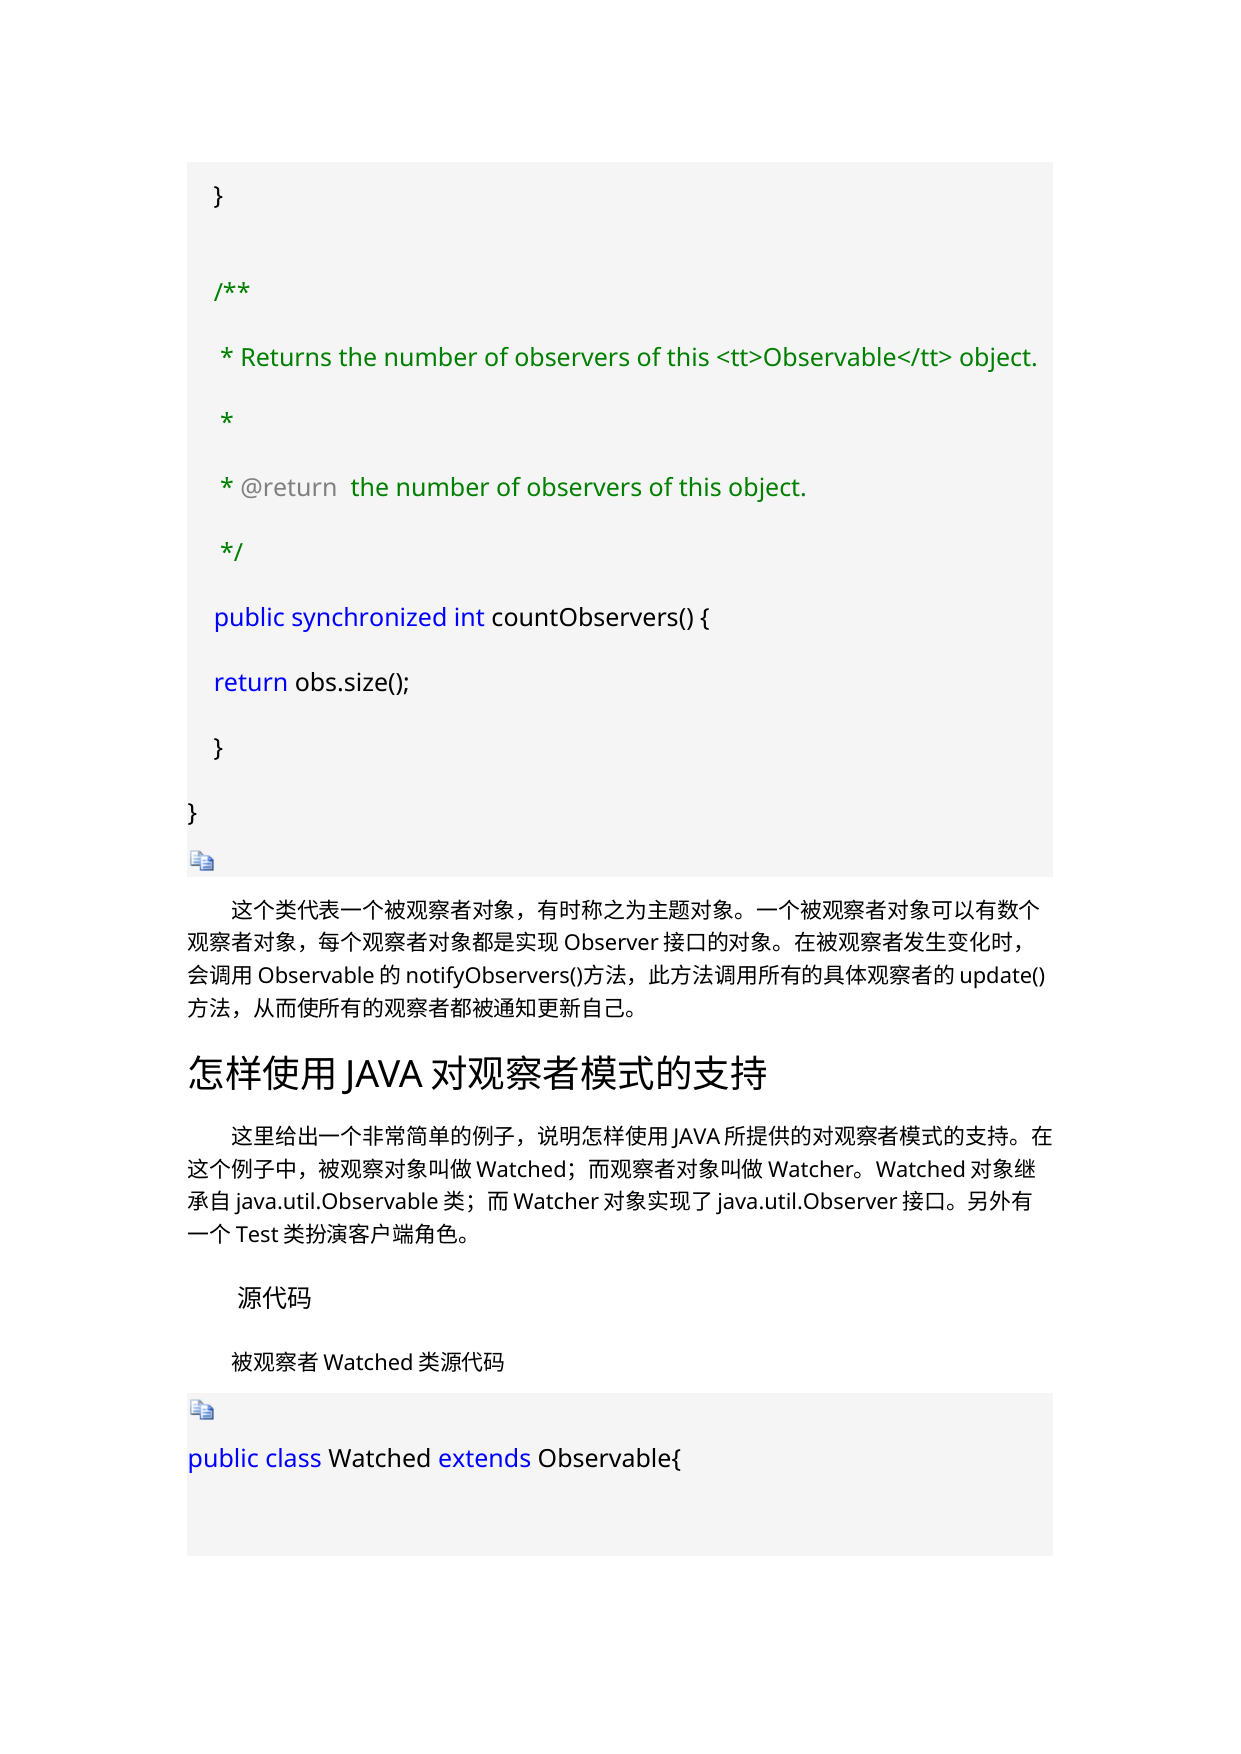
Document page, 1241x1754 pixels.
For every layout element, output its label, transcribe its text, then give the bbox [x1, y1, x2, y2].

text */ [187, 519, 1053, 584]
text return obs.size(); [187, 649, 1053, 714]
picture [187, 844, 219, 876]
text } [187, 714, 1053, 779]
text } [187, 779, 1053, 844]
text public class Watched extends Observable{ [187, 1426, 1053, 1491]
picture [187, 1393, 219, 1425]
text public synchronized int countObservers() { [187, 584, 1053, 649]
text 怎样使用JAVA对观察者模式的支持 [187, 1038, 1053, 1103]
text 这里给出一个非常简单的例子，说明怎样使用JAVA所提供的对观察者模式的支持。在这个例子中，被观察对象叫做Watched；而观察者对象叫做Watcher。Watched对象继承自java.util.Observable类；而Watcher对象实现了java.util.Observer接口。另外有一个Test类扮演客户端角色。 [187, 1119, 1053, 1249]
text * @return the number of observers of this object. [187, 454, 1053, 519]
text } [187, 162, 1053, 227]
text * [187, 389, 1053, 454]
text 这个类代表一个被观察者对象，有时称之为主题对象。一个被观察者对象可以有数个观察者对象，每个观察者对象都是实现Observer接口的对象。在被观察者发生变化时，会调用Observable的notifyObservers()方法，此方法调用所有的具体观察者的update()方法，从而使所有的观察者都被通知更新自己。 [187, 893, 1053, 1023]
text * Returns the number of observers of this <tt>Observable</tt> object. [187, 324, 1053, 389]
text 被观察者Watched类源代码 [187, 1345, 1053, 1378]
text /** [187, 259, 1053, 324]
text 源代码 [187, 1264, 1053, 1329]
